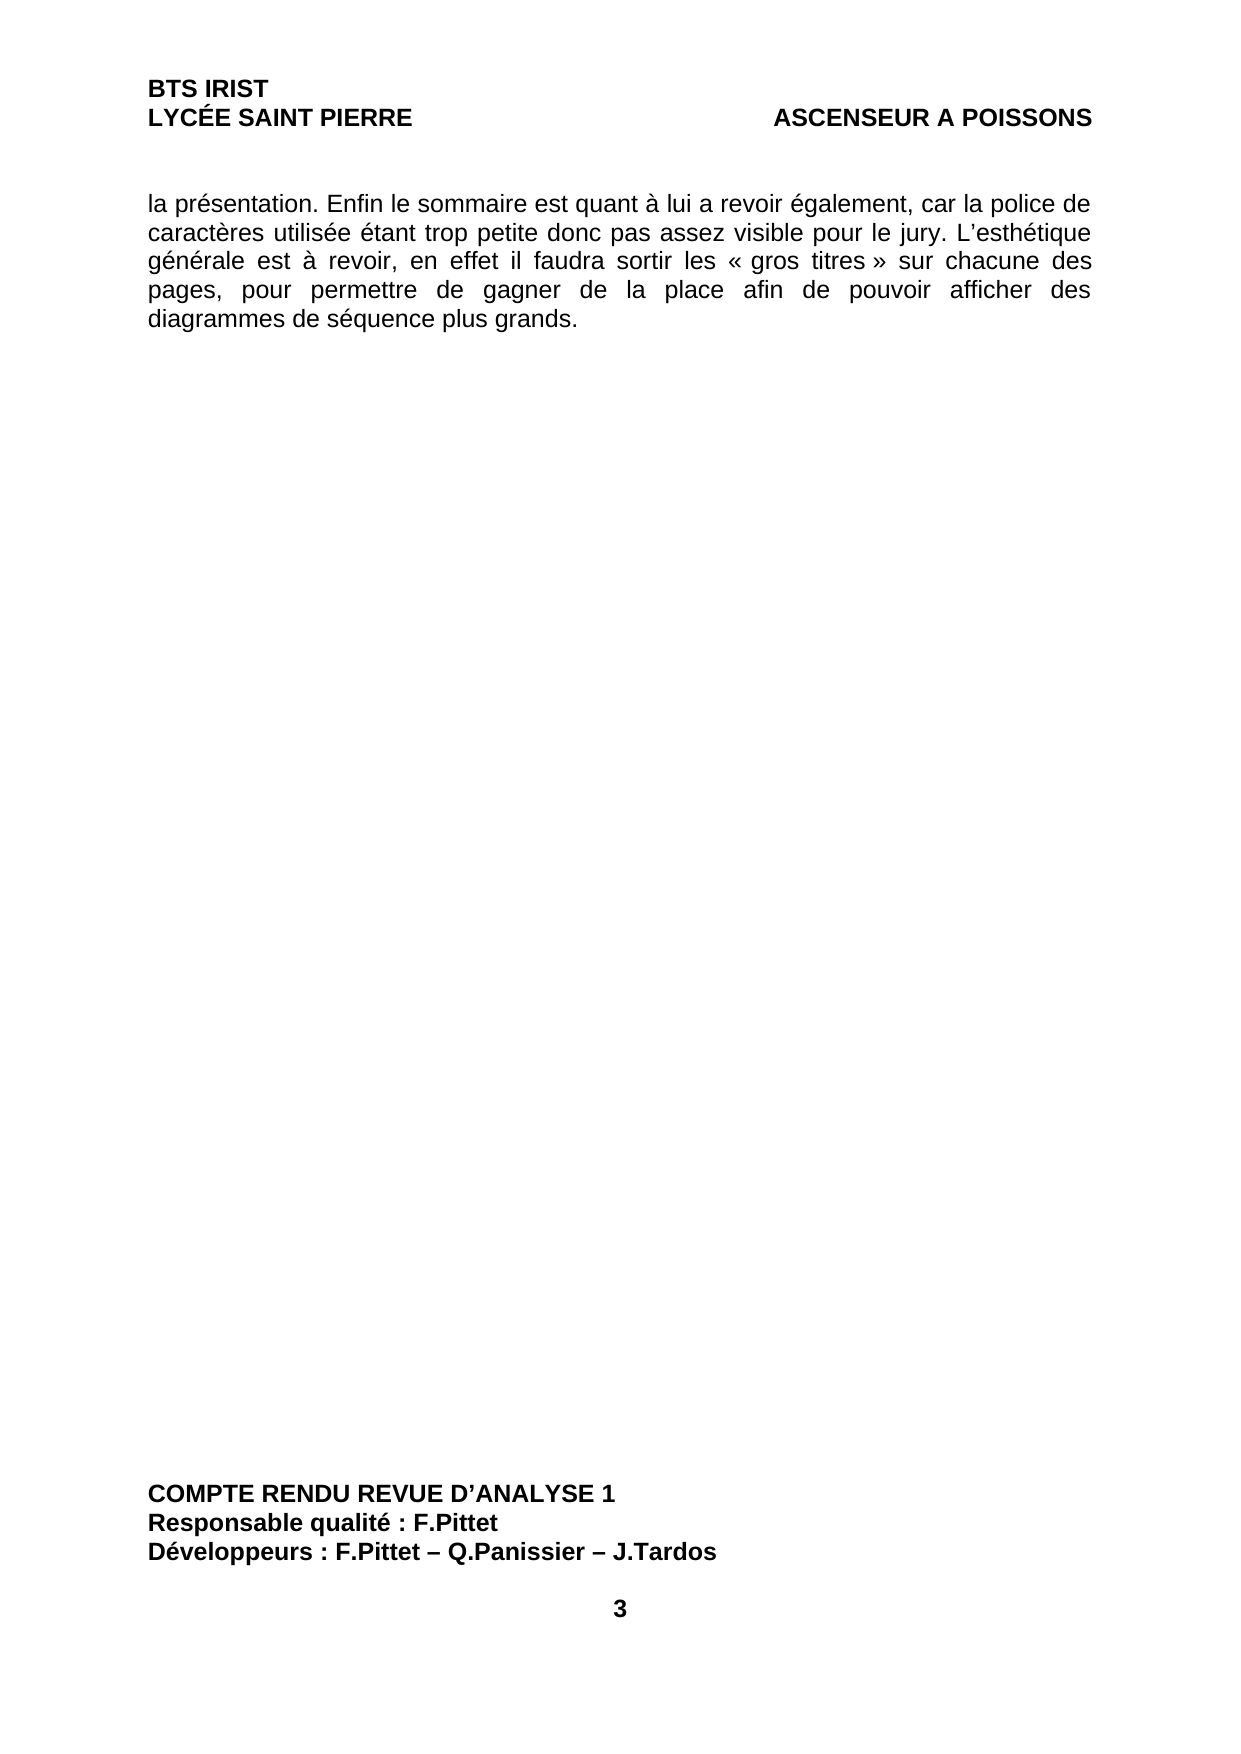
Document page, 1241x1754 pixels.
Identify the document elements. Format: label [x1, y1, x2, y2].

text [148, 189, 1093, 332]
